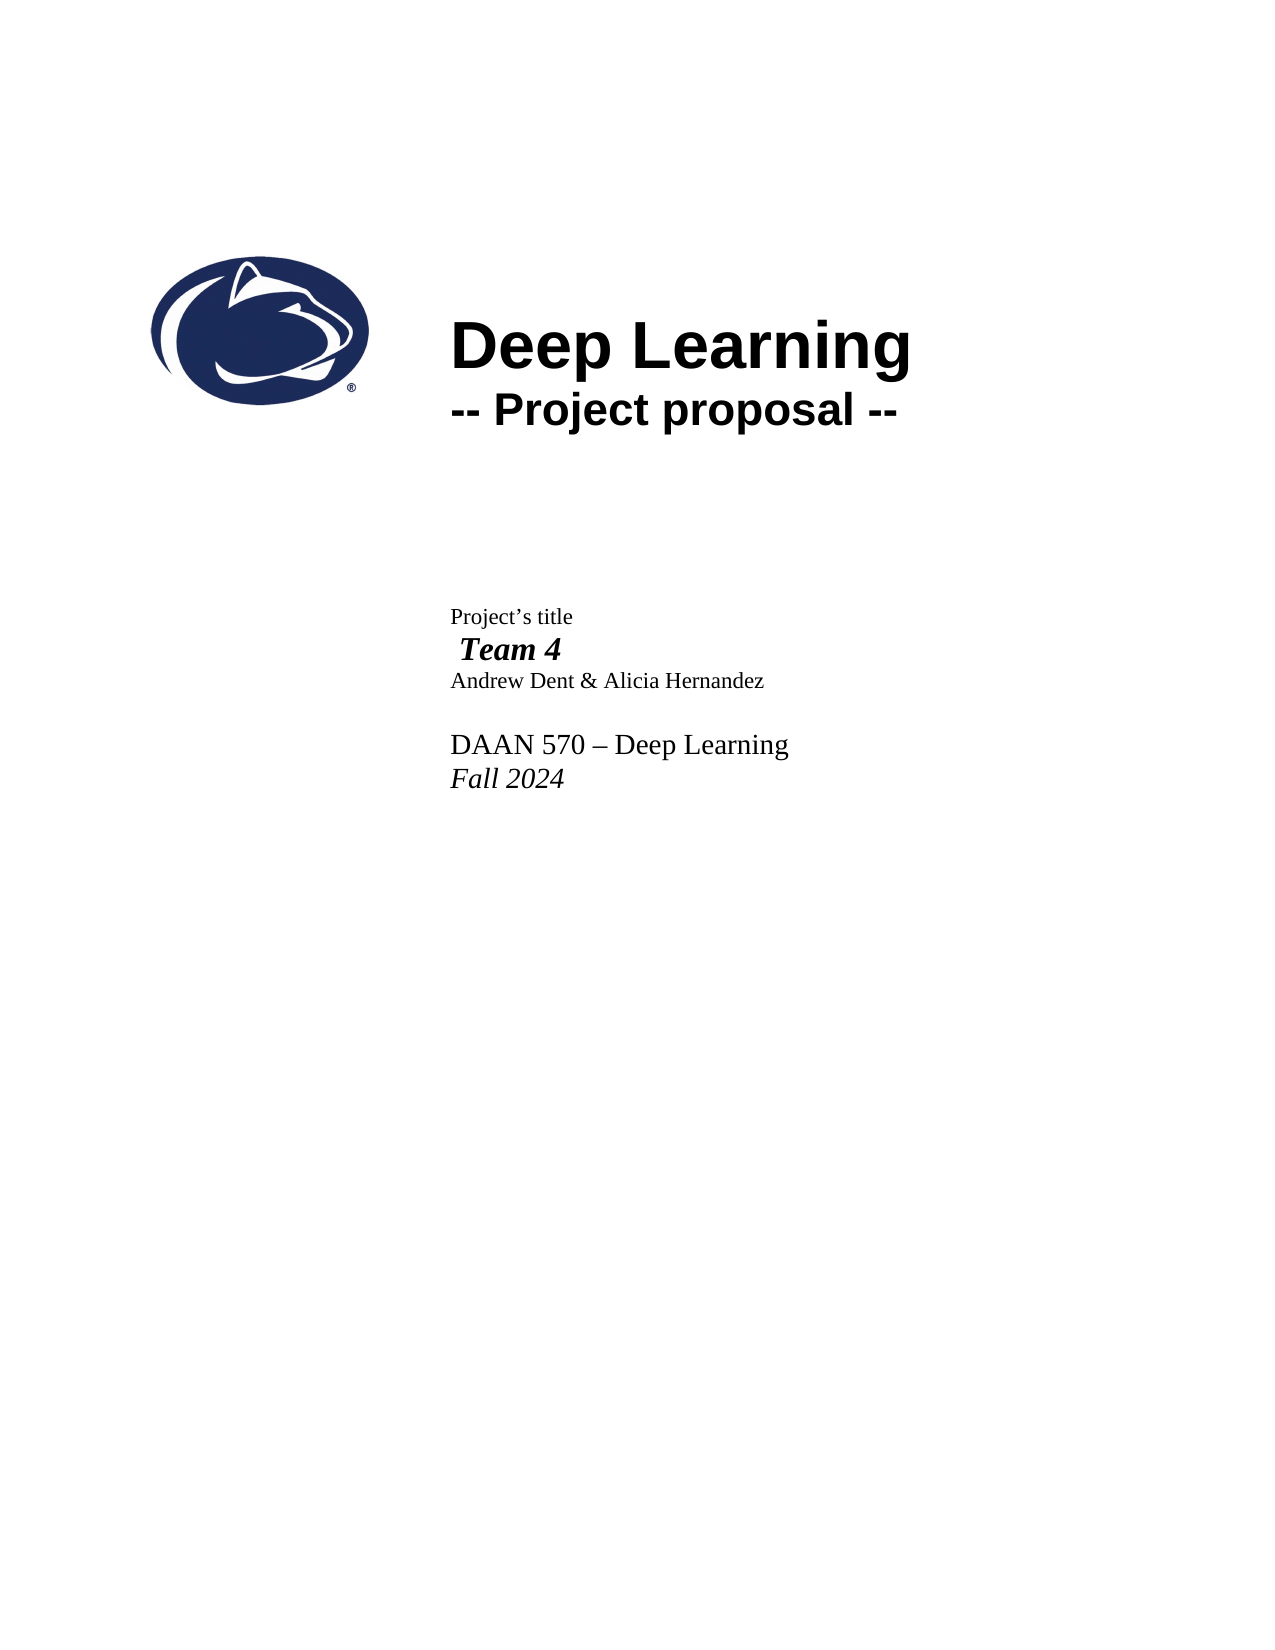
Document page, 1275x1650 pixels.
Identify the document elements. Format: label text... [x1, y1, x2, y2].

picture [150, 255, 369, 406]
text Deep Learning -- Project proposal -- [450, 306, 1125, 435]
text DAAN 570 – Deep Learning [450, 727, 1125, 761]
text Fall 2024 [450, 761, 1125, 794]
